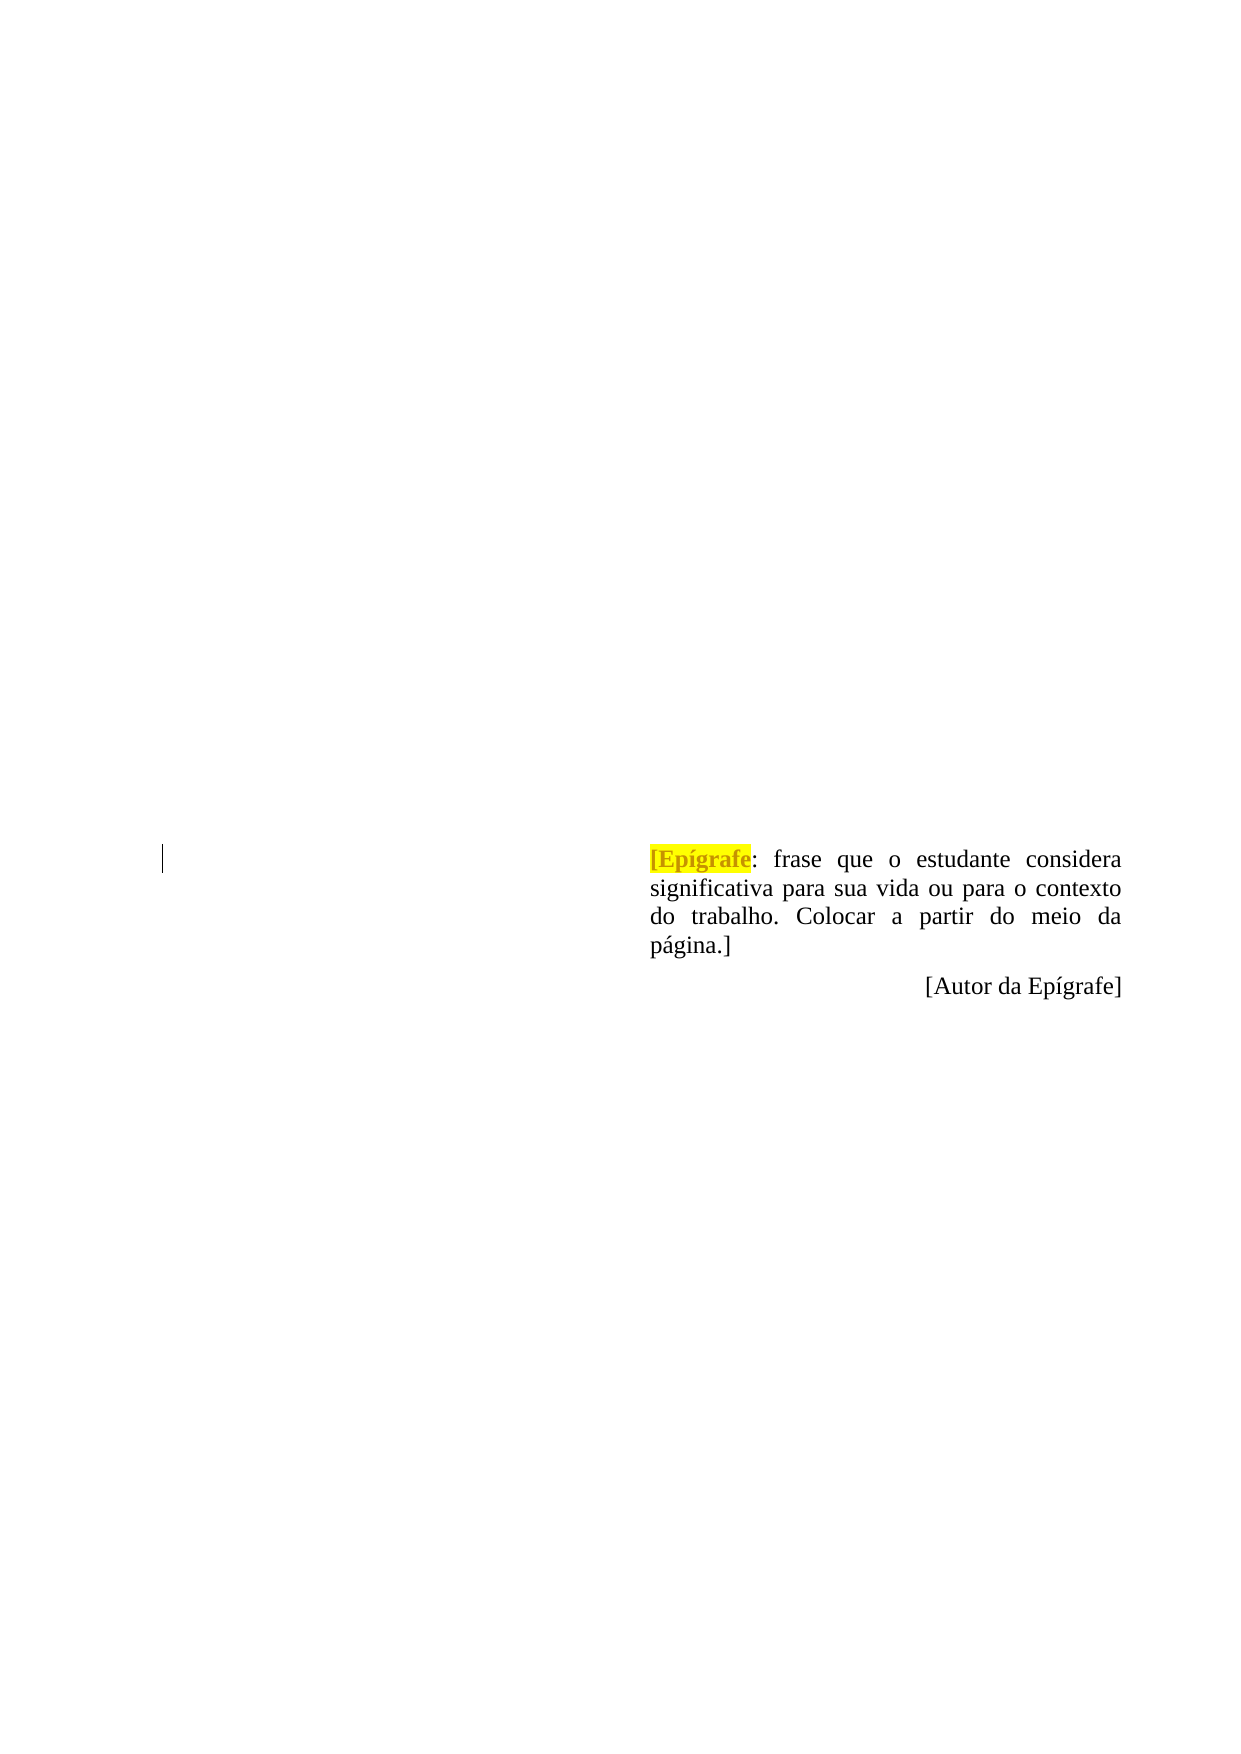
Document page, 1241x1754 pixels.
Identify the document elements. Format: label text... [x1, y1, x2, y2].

text [Autor da Epígrafe] [177, 971, 1122, 1000]
text [Epígrafe: frase que o estudante considera significativa para sua vida ou para o contexto do trabalho. Colocar a partir do meio da página.] [650, 844, 1122, 959]
